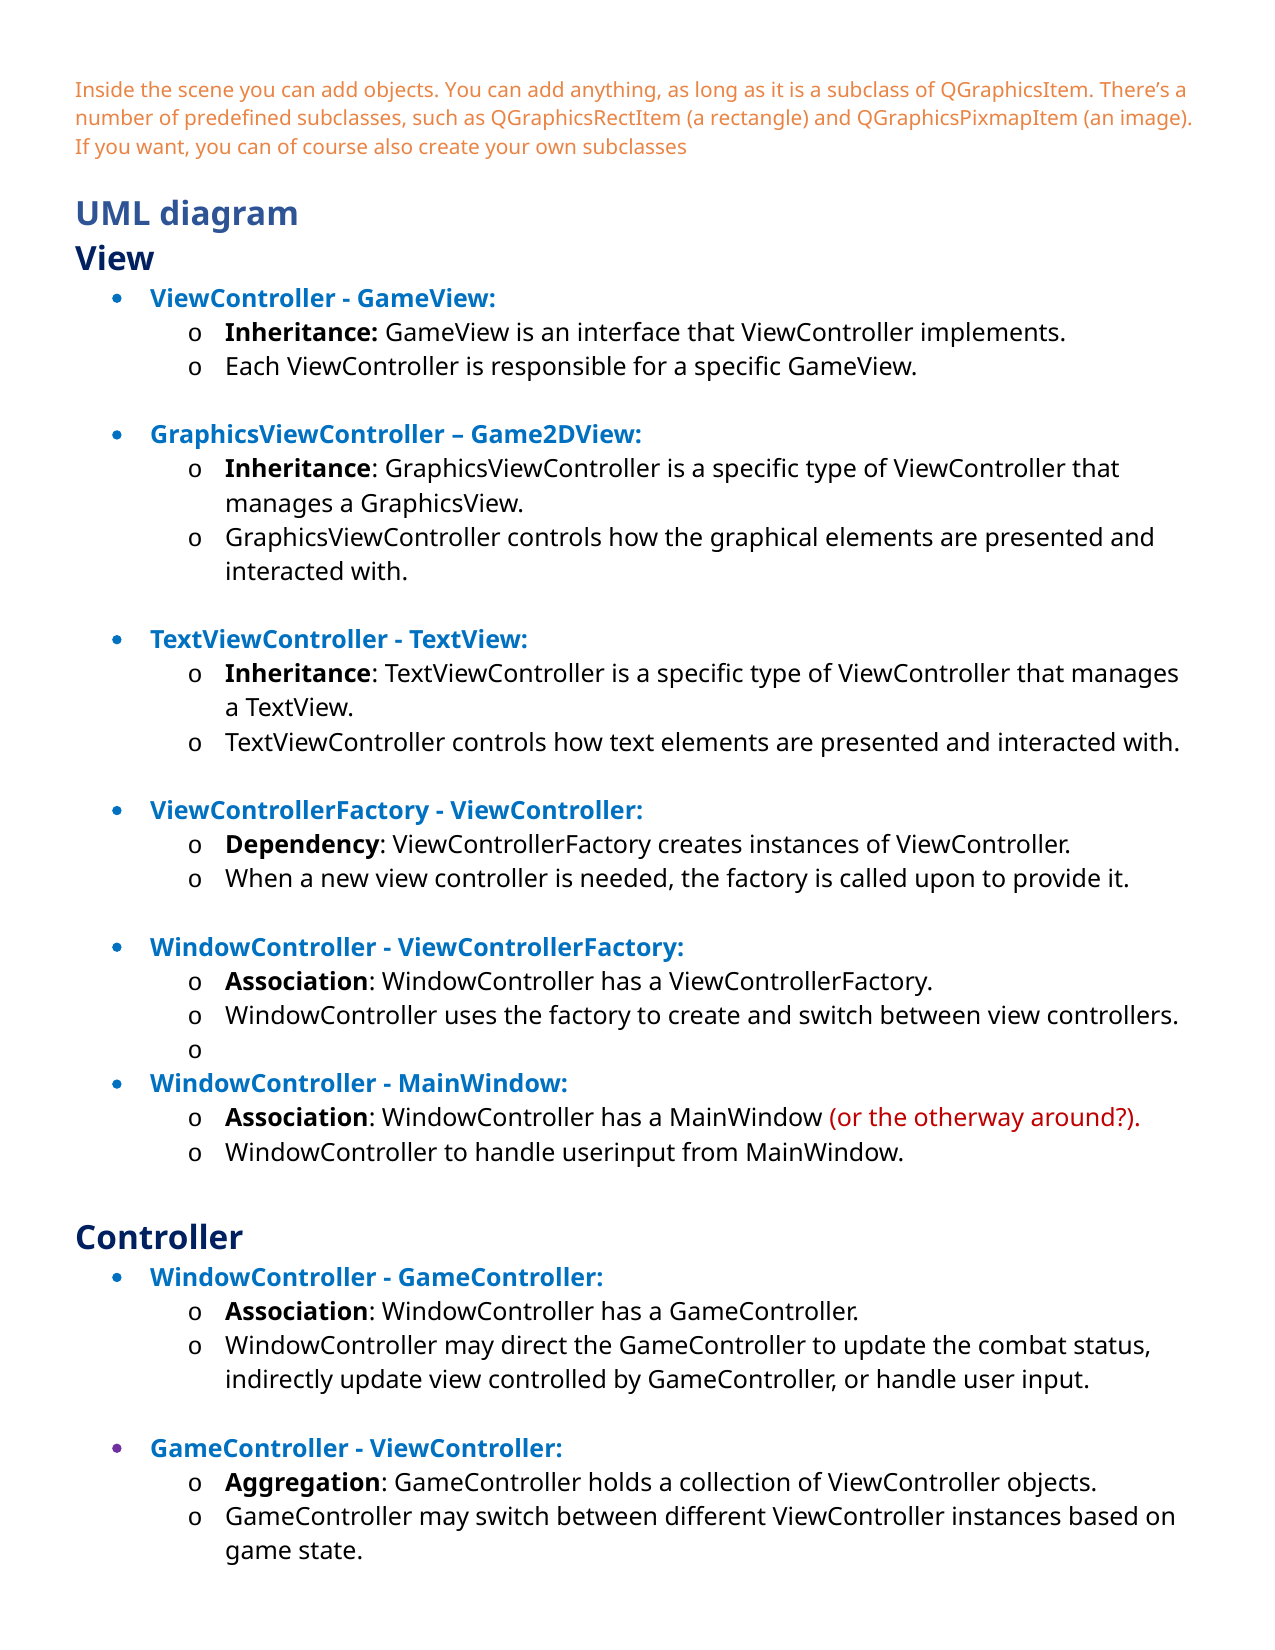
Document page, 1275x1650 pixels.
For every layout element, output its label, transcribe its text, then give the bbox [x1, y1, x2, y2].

list WindowController - MainWindow: [112, 1066, 1200, 1100]
list Inheritance: GraphicsViewController is a specific type of ViewController that manages a GraphicsView. [187, 451, 1200, 519]
list Each ViewController is responsible for a specific GameView. [187, 349, 1200, 383]
list Association: WindowController has a MainWindow (or the otherway around?). [187, 1100, 1200, 1134]
list GameController may switch between different ViewController instances based on game state. [187, 1498, 1200, 1567]
list WindowController to handle userinput from MainWindow. [187, 1134, 1200, 1169]
subtitle UML diagram [75, 189, 1200, 235]
list WindowController - GameController: [112, 1259, 1200, 1293]
list ViewController - GameView: [112, 280, 1200, 314]
list Inheritance: TextViewController is a specific type of ViewController that manages a TextView. [187, 656, 1200, 724]
list Dependency: ViewControllerFactory creates instances of ViewController. [187, 827, 1200, 861]
text Inside the scene you can add objects. You can add anything, as long as it is a subclass of QGraphicsItem. There’s a number of predefined subclasses, such as QGraphicsRectItem (a rectangle) and QGraphicsPixmapItem (an image). If you want, you can of course also create your own subclasses [75, 75, 1200, 160]
list WindowController may direct the GameController to update the combat status, indirectly update view controlled by GameController, or handle user input. [187, 1328, 1200, 1396]
list WindowController - ViewControllerFactory: [112, 929, 1200, 963]
list GameController - ViewController: [112, 1430, 1200, 1464]
list Association: WindowController has a ViewControllerFactory. [187, 963, 1200, 997]
list GraphicsViewController controls how the graphical elements are presented and interacted with. [187, 519, 1200, 588]
list Inheritance: GameView is an interface that ViewController implements. [187, 314, 1200, 349]
list TextViewController controls how text elements are presented and interacted with. [187, 724, 1200, 758]
list WindowController uses the factory to create and switch between view controllers. [187, 997, 1200, 1032]
list Association: WindowController has a GameController. [187, 1293, 1200, 1328]
list When a new view controller is needed, the factory is called upon to provide it. [187, 861, 1200, 895]
text Controller [75, 1214, 1200, 1259]
list GraphicsViewController – Game2DView: [112, 417, 1200, 451]
list TextViewController - TextView: [112, 622, 1200, 656]
text View [75, 235, 1200, 280]
list Aggregation: GameController holds a collection of ViewController objects. [187, 1464, 1200, 1498]
list ViewControllerFactory - ViewController: [112, 792, 1200, 827]
